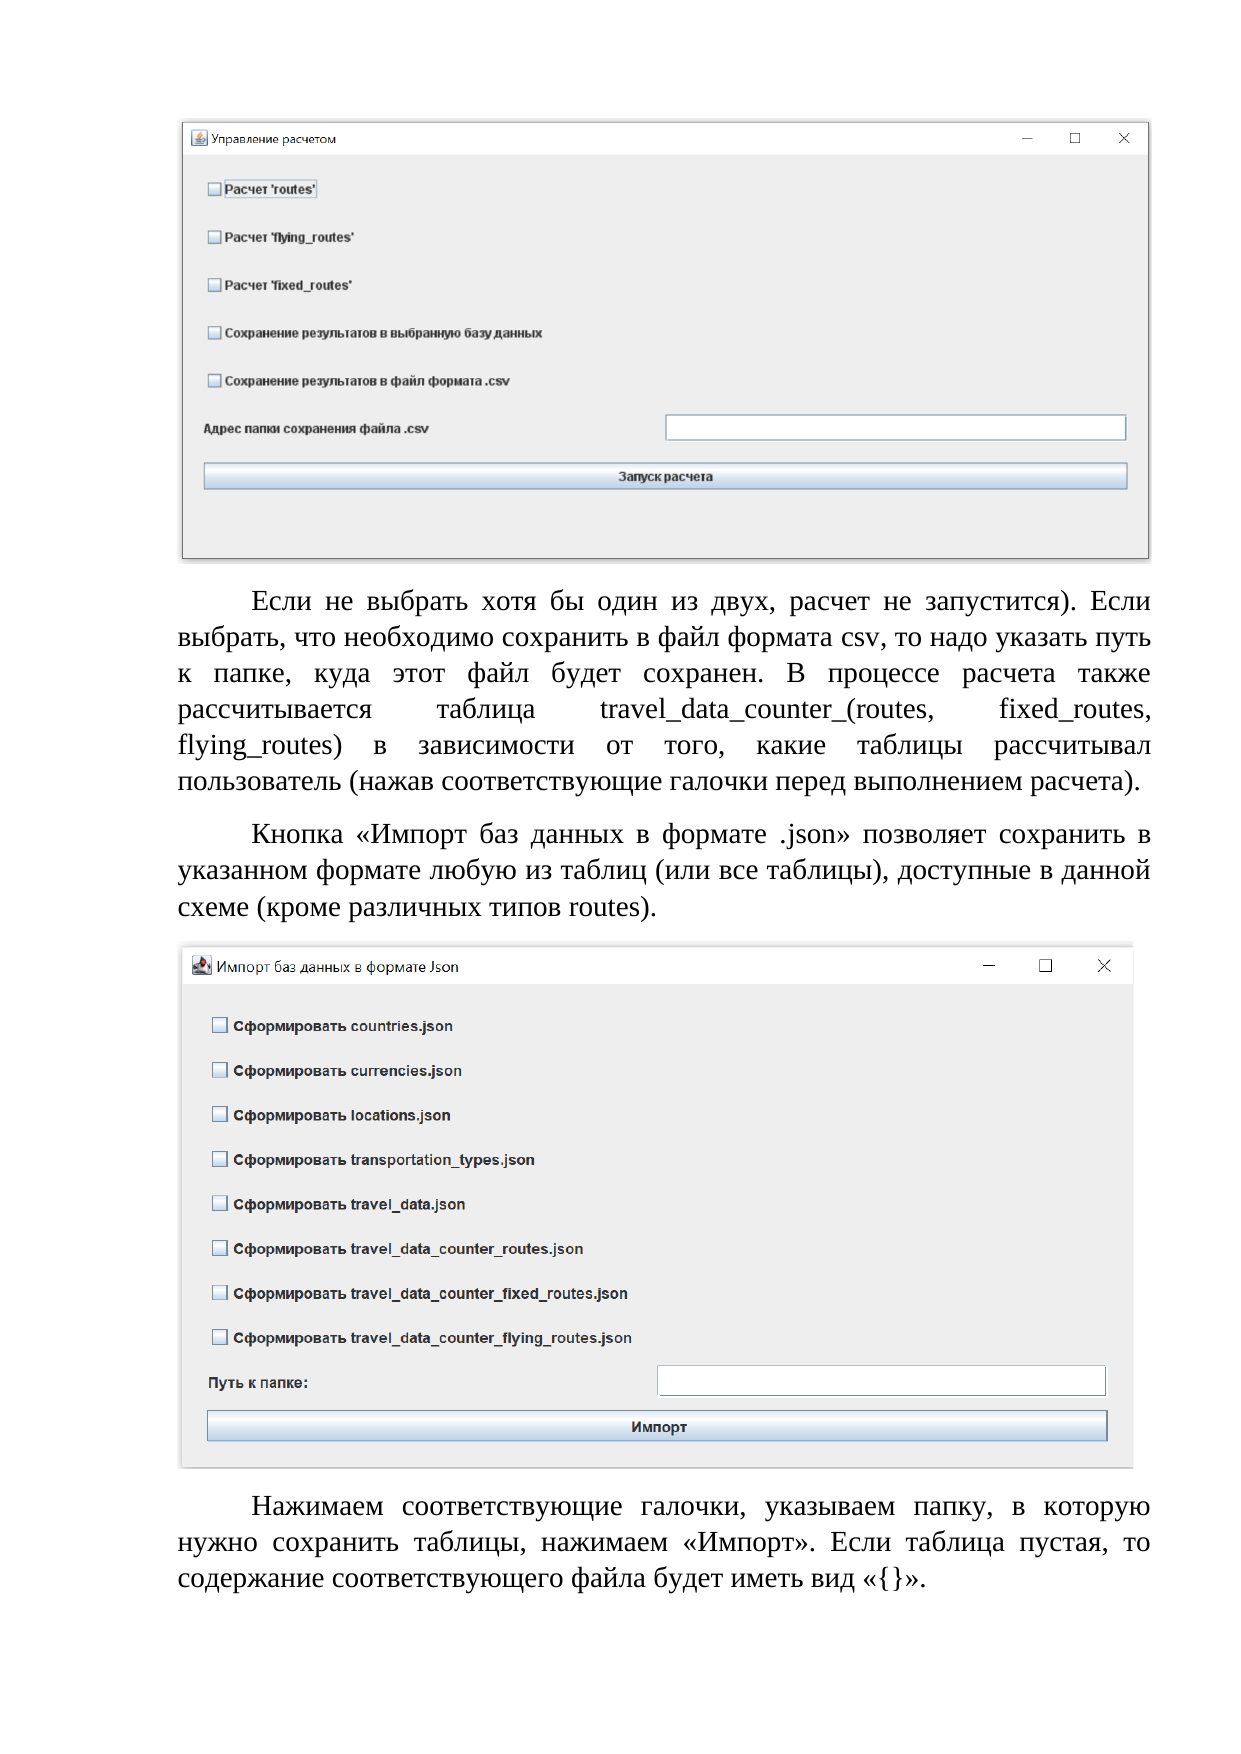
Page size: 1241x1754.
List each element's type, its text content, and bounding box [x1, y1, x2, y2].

text Если не выбрать хотя бы один из двух, расчет не запустится). Если выбрать, что необходимо сохранить в файл формата csv, то надо указать путь к папке, куда этот файл будет сохранен. В процессе расчета также рассчитывается таблица travel_data_counter_(routes, fixed_routes, flying_routes) в зависимости от того, какие таблицы рассчитывал пользователь (нажав соответствующие галочки перед выполнением расчета). [177, 583, 1152, 797]
text Нажимаем соответствующие галочки, указываем папку, в которую нужно сохранить таблицы, нажимаем «Импорт». Если таблица пустая, то содержание соответствующего файла будет иметь вид «{}». [177, 1488, 1152, 1594]
picture [177, 941, 1134, 1469]
picture [177, 118, 1152, 564]
text Кнопка «Импорт баз данных в формате .json» позволяет сохранить в указанном формате любую из таблиц (или все таблицы), доступные в данной схеме (кроме различных типов routes). [177, 816, 1152, 922]
